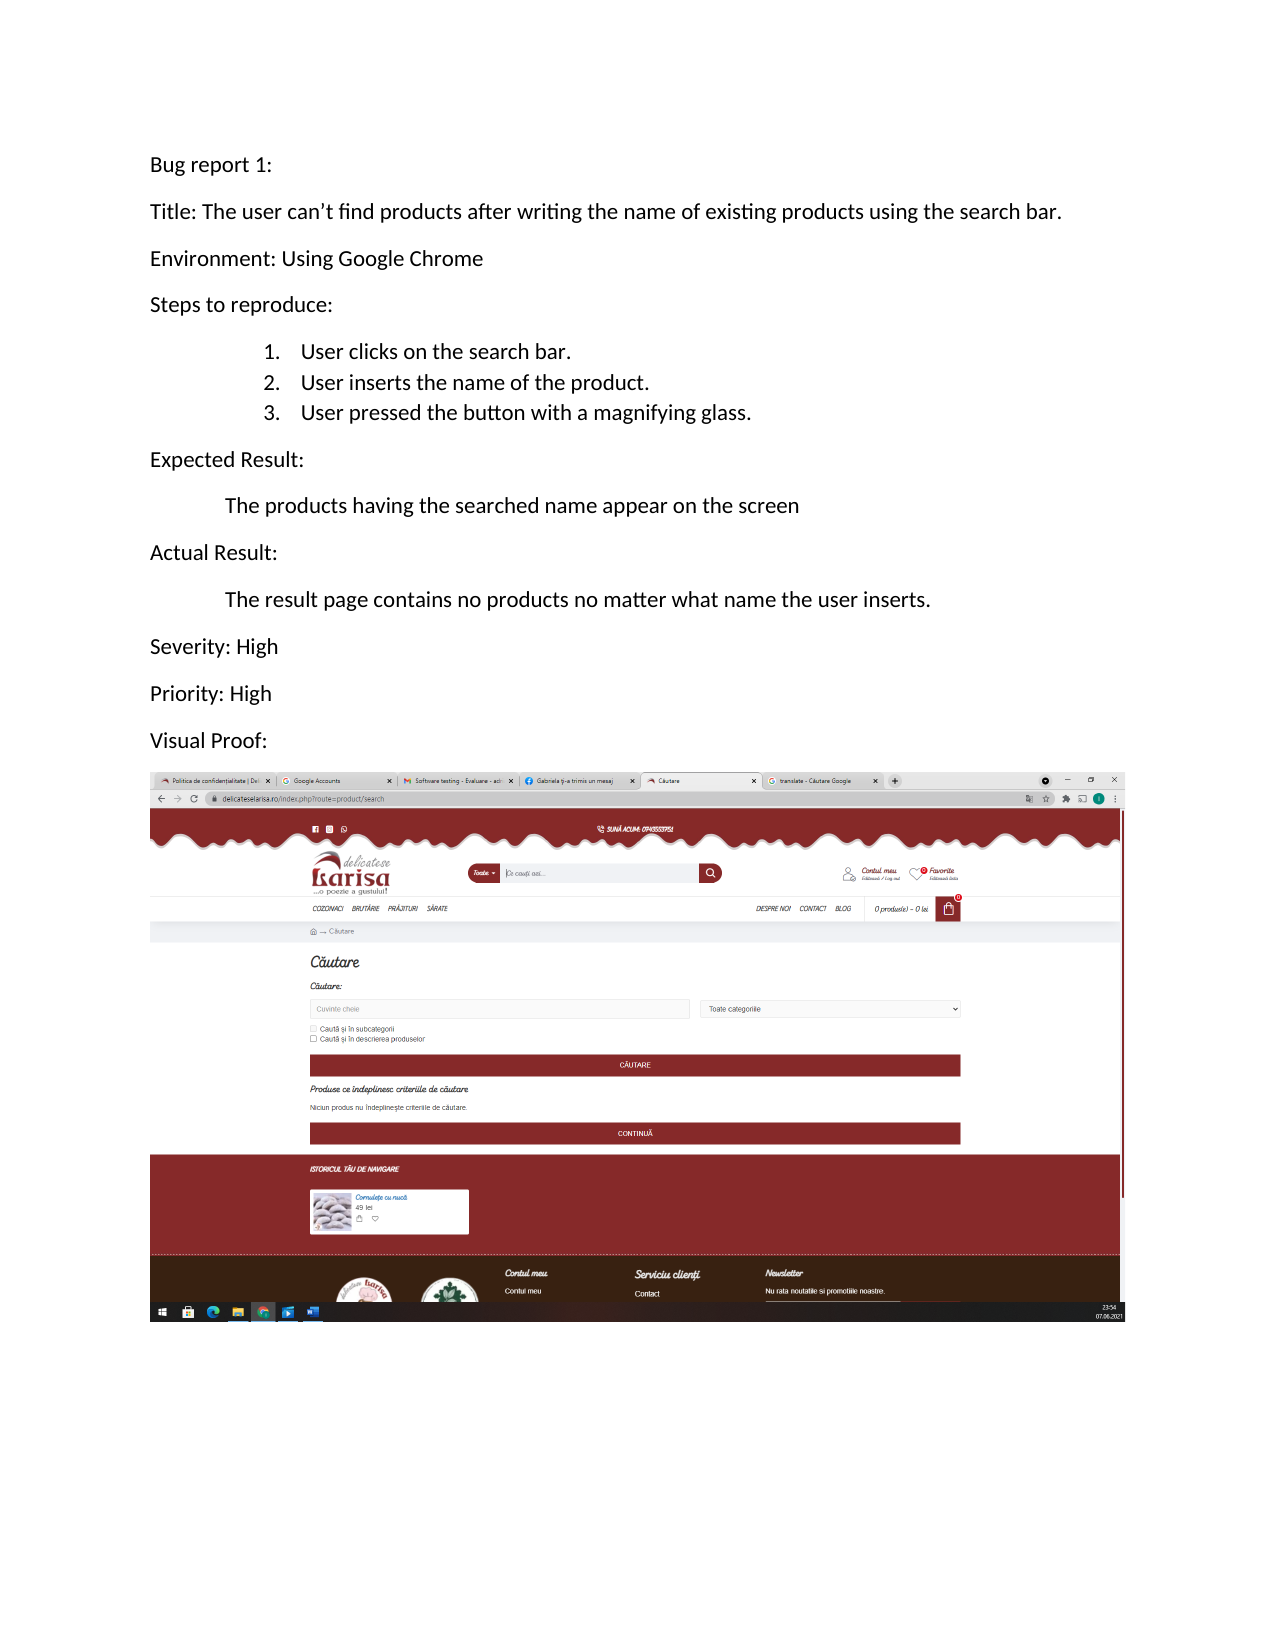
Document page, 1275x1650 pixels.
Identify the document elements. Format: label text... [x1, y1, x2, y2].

text Priority: High [150, 679, 1125, 707]
text Actual Result: [150, 538, 1125, 567]
list User inserts the name of the product. [263, 368, 1125, 396]
text Expected Result: [150, 445, 1125, 473]
text The products having the searched name appear on the screen [150, 492, 1125, 520]
text Steps to reproduce: [150, 291, 1125, 319]
text Title: The user can’t find products after writing the name of existing products using the search bar. [150, 197, 1125, 225]
list User clicks on the search bar. [263, 337, 1125, 366]
text The result page contains no products no matter what name the user inserts. [150, 585, 1125, 613]
picture [150, 772, 1125, 1322]
text Visual Proof: [150, 726, 1125, 754]
list User pressed the button with a magnifying glass. [263, 398, 1125, 426]
text Severity: High [150, 632, 1125, 660]
text Bug report 1: [150, 150, 1125, 178]
text Environment: Using Google Chrome [150, 244, 1125, 272]
